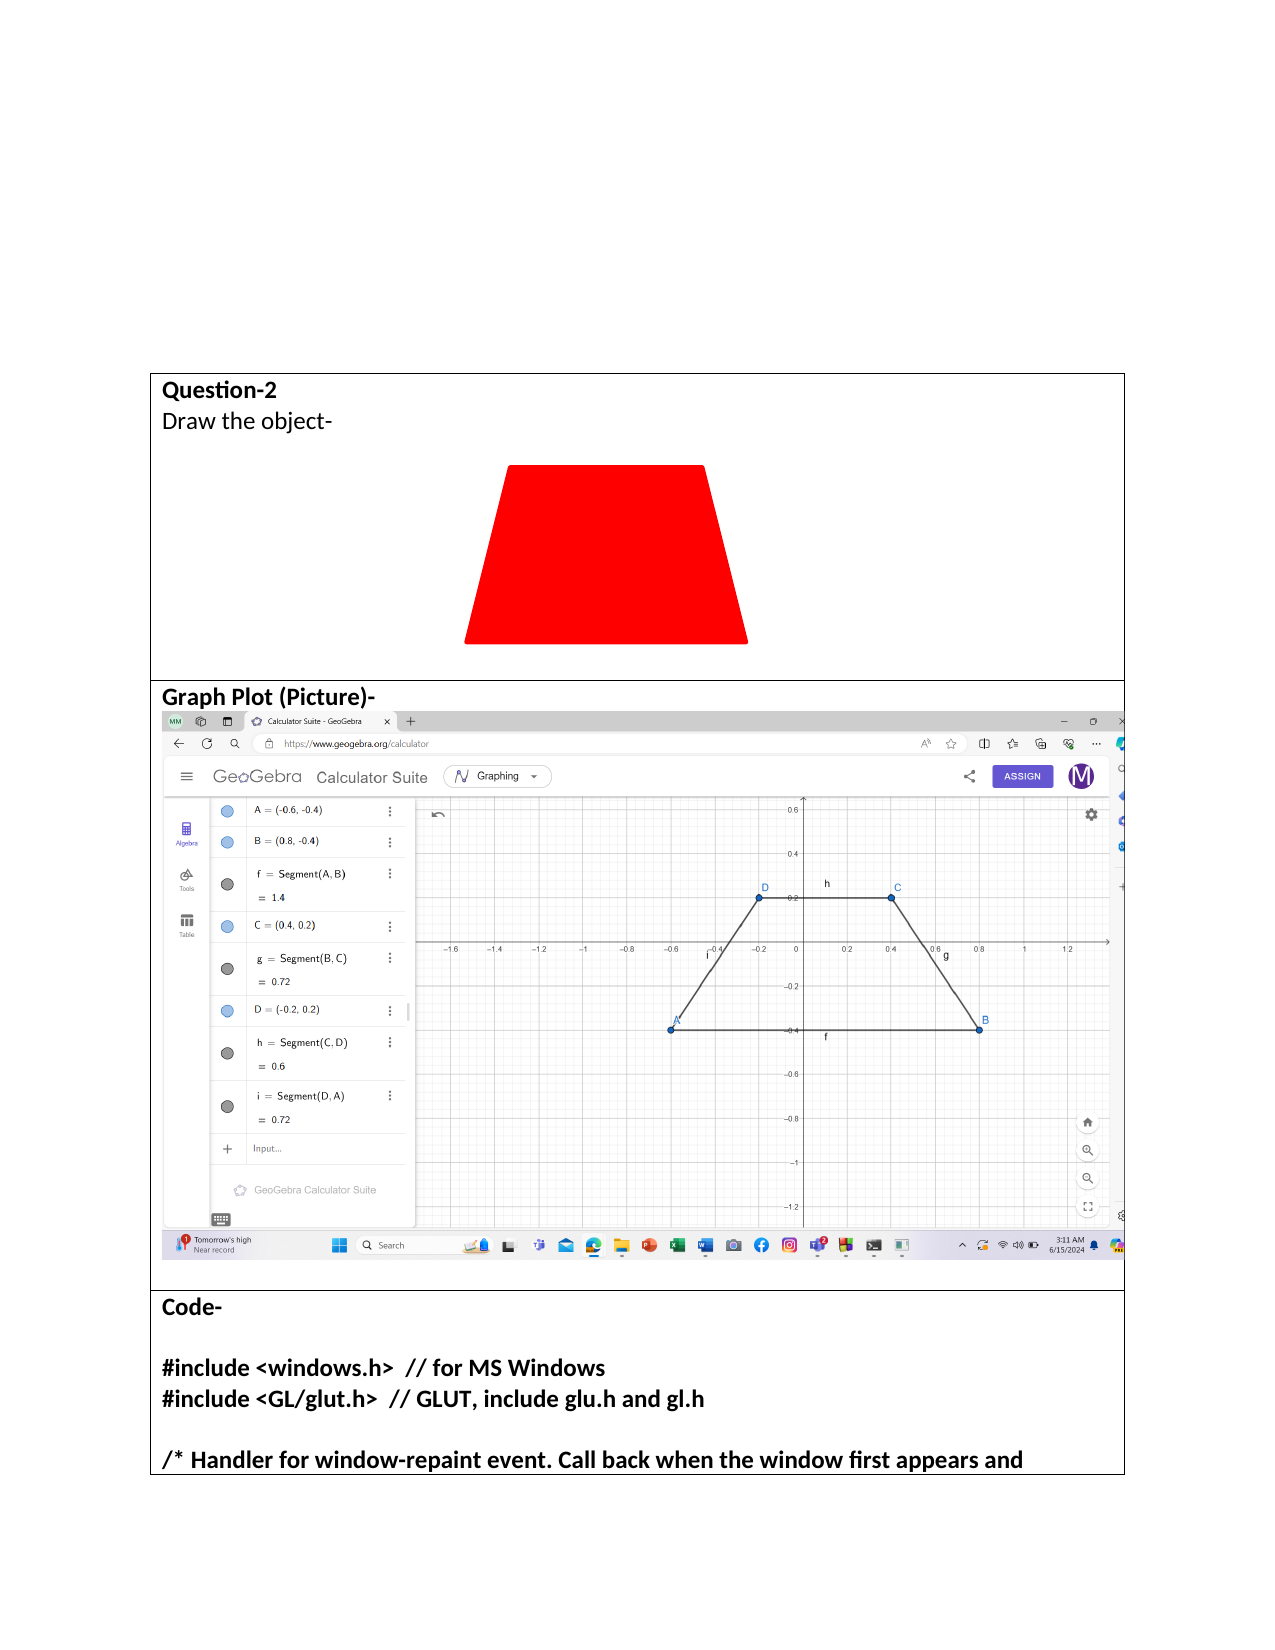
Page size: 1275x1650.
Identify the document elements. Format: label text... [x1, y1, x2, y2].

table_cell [151, 1291, 1124, 1474]
picture [161, 711, 1125, 1260]
table_cell Graph Plot (Picture)- [151, 681, 1124, 1290]
table_header Question-2 Draw the object- [151, 374, 1124, 679]
